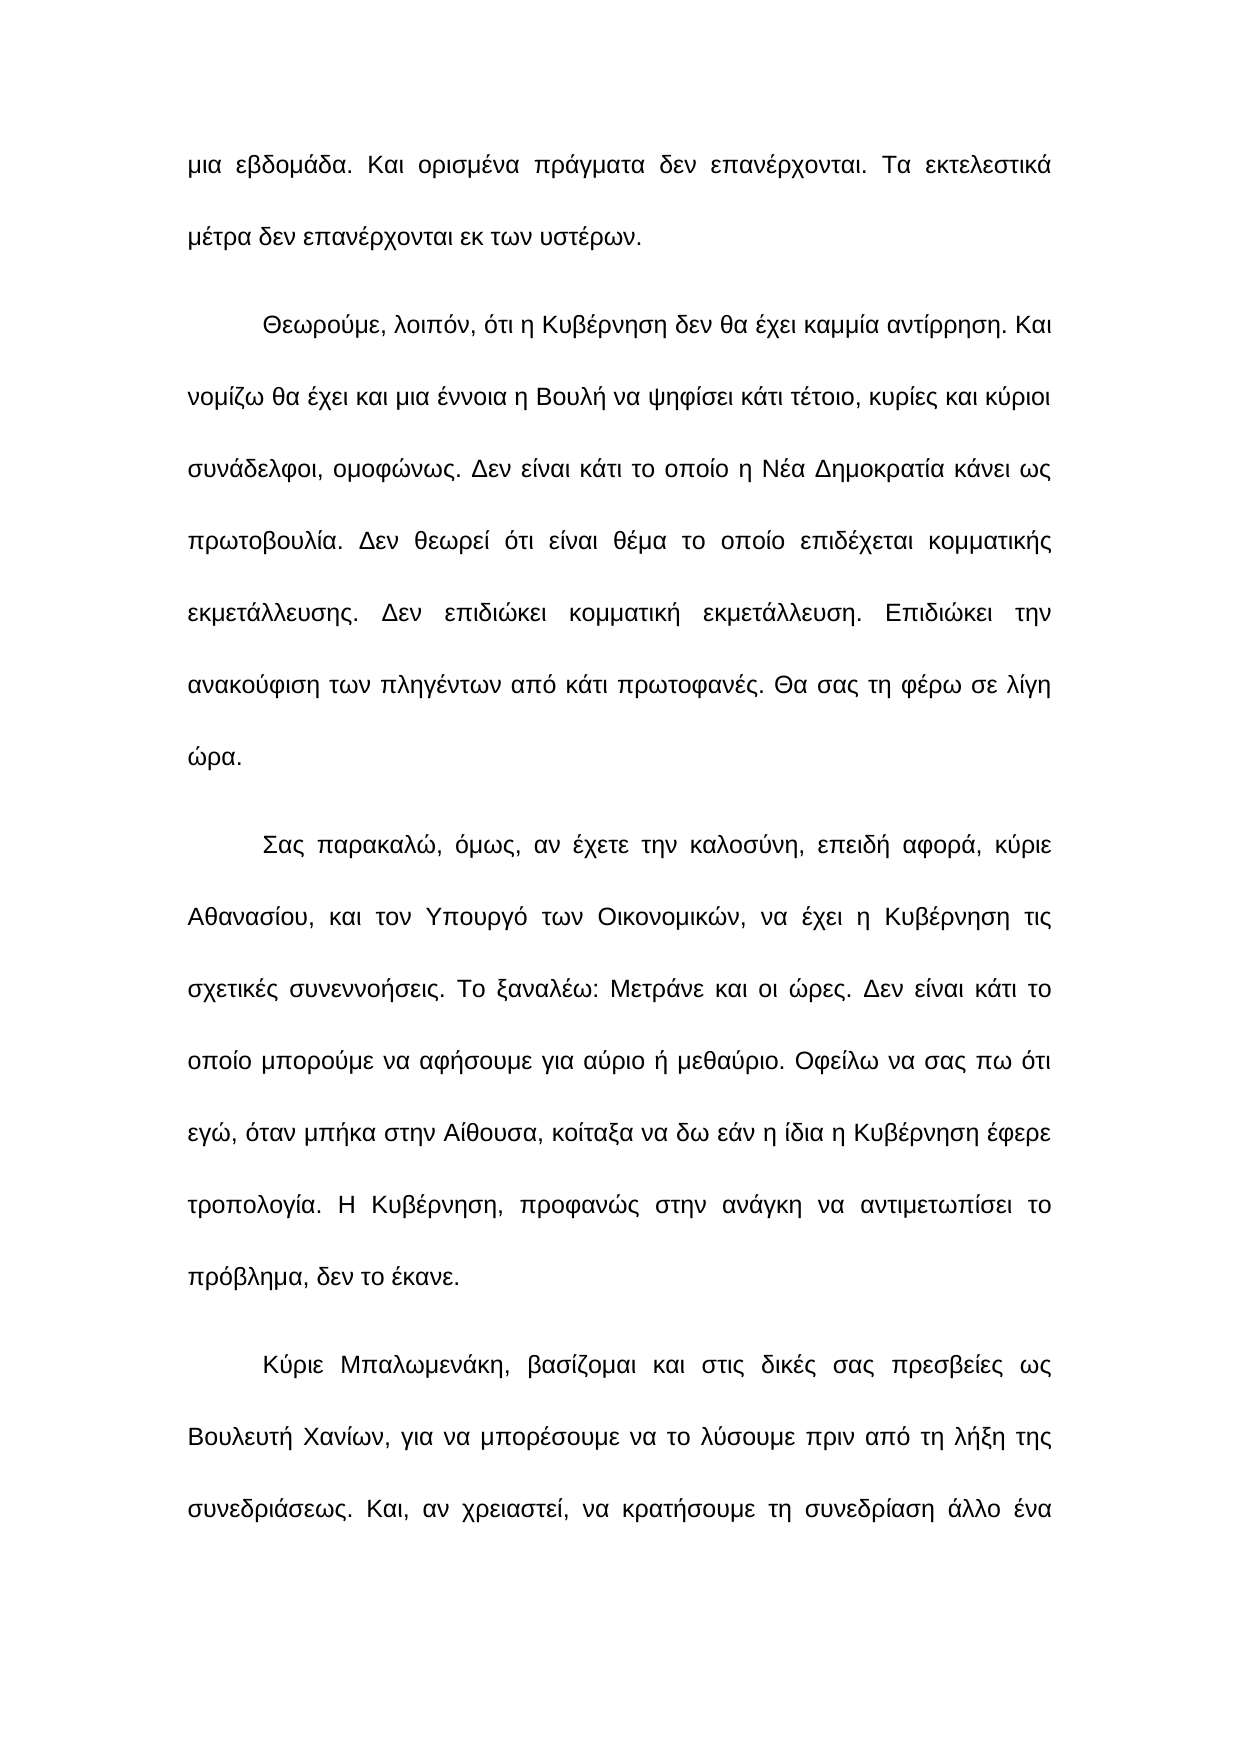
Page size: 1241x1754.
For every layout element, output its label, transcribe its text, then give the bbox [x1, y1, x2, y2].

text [187, 1350, 1053, 1522]
text Θεωρούμε, λοιπόν, ότι η Κυβέρνηση δεν θα έχει καμμία αντίρρηση. Και νομίζω θα έχει και μια έννοια η Βουλή να ψηφίσει κάτι τέτοιο, κυρίες και κύριοι συνάδελφοι, ομοφώνως. Δεν είναι κάτι το οποίο η Νέα Δημοκρατία κάνει ως πρωτοβουλία. Δεν θεωρεί ότι είναι θέμα το οποίο επιδέχεται κομματικής εκμετάλλευσης. Δεν επιδιώκει κομματική εκμετάλλευση. Επιδιώκει την ανακούφιση των πληγέντων από κάτι πρωτοφανές. Θα σας τη φέρω σε λίγη ώρα. [187, 310, 1053, 770]
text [187, 150, 1053, 251]
text Σας παρακαλώ, όμως, αν έχετε την καλοσύνη, επειδή αφορά, κύριε Αθανασίου, και τον Υπουργό των Οικονομικών, να έχει η Κυβέρνηση τις σχετικές συνεννοήσεις. Το ξαναλέω: Μετράνε και οι ώρες. Δεν είναι κάτι το οποίο μπορούμε να αφήσουμε για αύριο ή μεθαύριο. Οφείλω να σας πω ότι εγώ, όταν μπήκα στην Αίθουσα, κοίταξα να δω εάν η ίδια η Κυβέρνηση έφερε τροπολογία. Η Κυβέρνηση, προφανώς στην ανάγκη να αντιμετωπίσει το πρόβλημα, δεν το έκανε. [187, 830, 1053, 1290]
